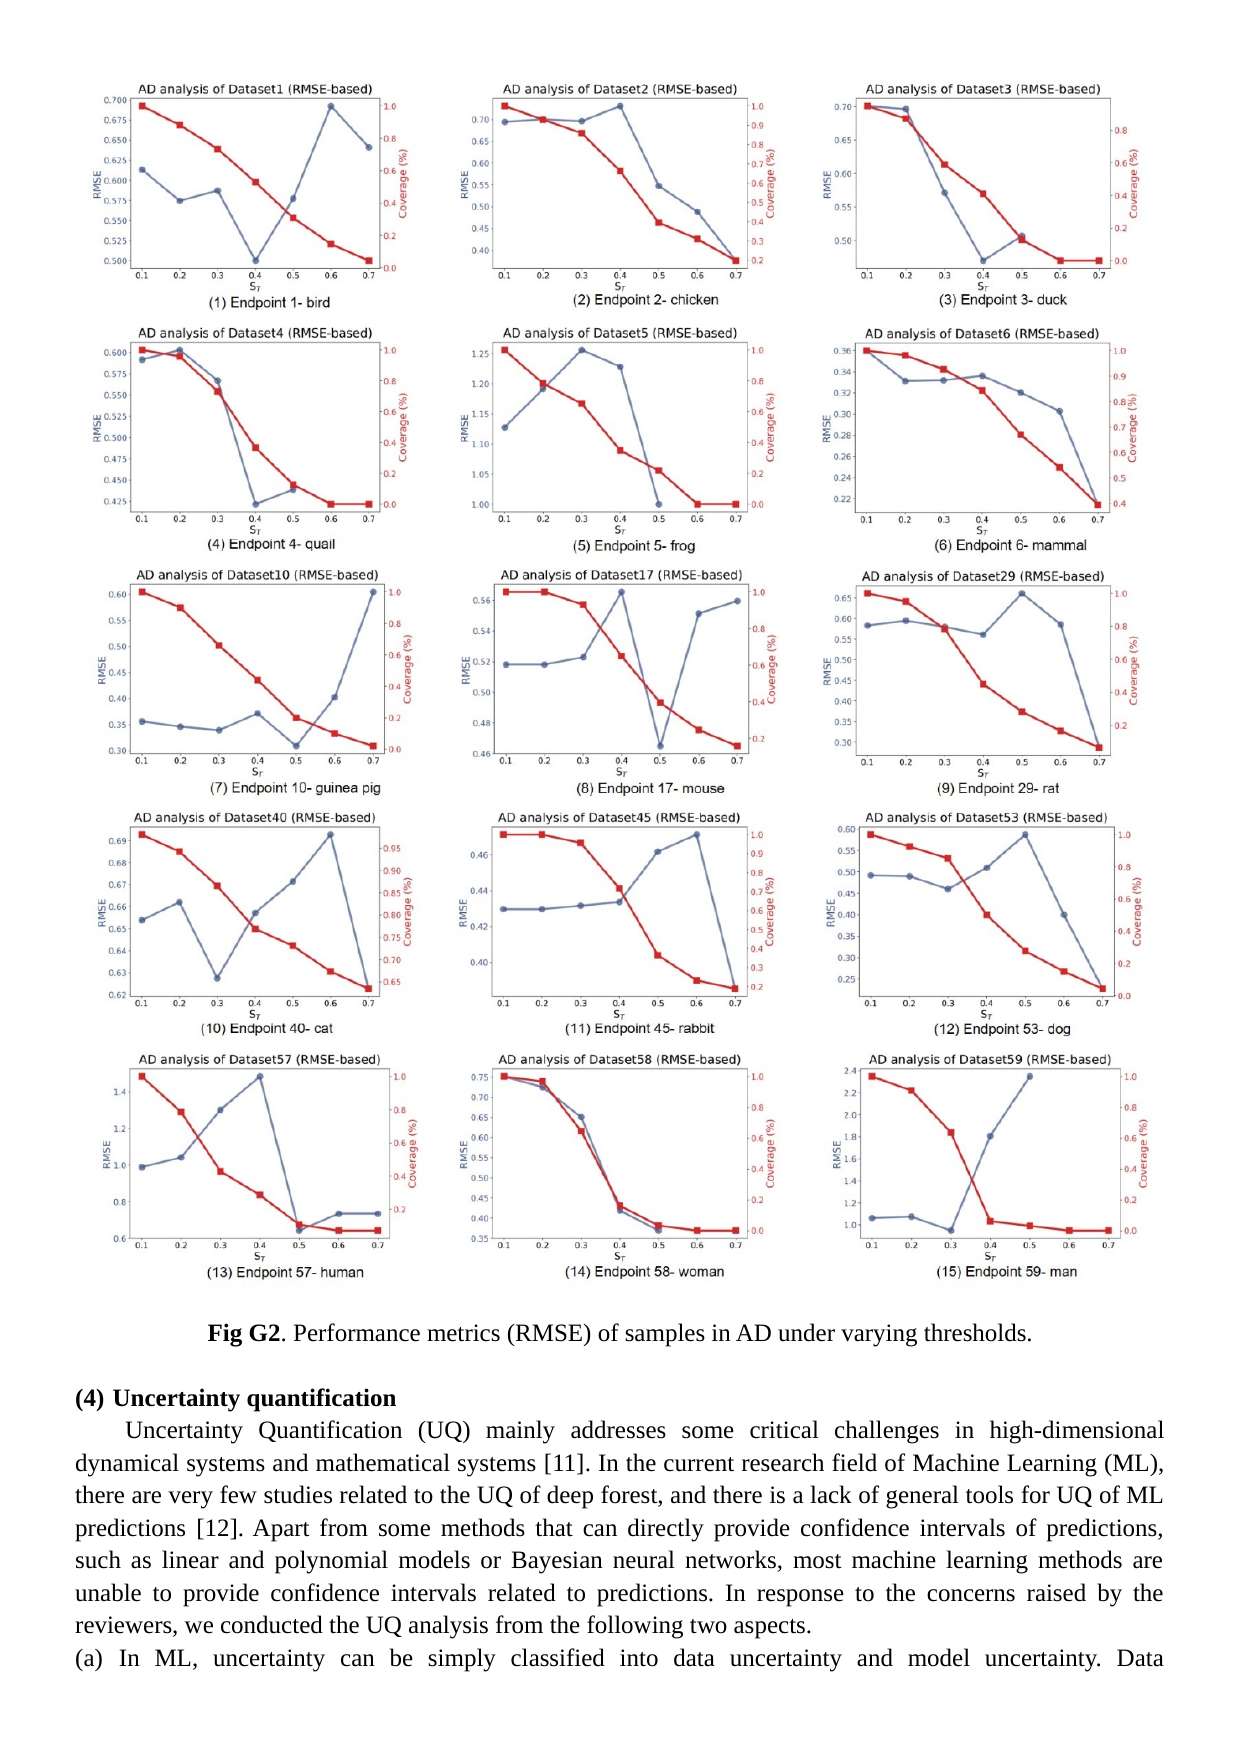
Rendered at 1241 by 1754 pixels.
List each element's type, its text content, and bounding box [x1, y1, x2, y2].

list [75, 1641, 1165, 1673]
text Uncertainty Quantification (UQ) mainly addresses some critical challenges in high-dimensional dynamical systems and mathematical systems [11]. In the current research field of Machine Learning (ML), there are very few studies related to the UQ of deep forest, and there is a lack of general tools for UQ of ML predictions [12]. Apart from some methods that can directly provide confidence intervals of predictions, such as linear and polynomial models or Bayesian neural networks, most machine learning methods are unable to provide confidence intervals related to predictions. In response to the concerns raised by the reviewers, we conducted the UQ analysis from the following two aspects. [75, 1413, 1165, 1641]
text Fig G2. Performance metrics (RMSE) of samples in AD under varying thresholds. [75, 1316, 1165, 1348]
list Uncertainty quantification [75, 1381, 1165, 1413]
picture [88, 80, 1152, 1289]
